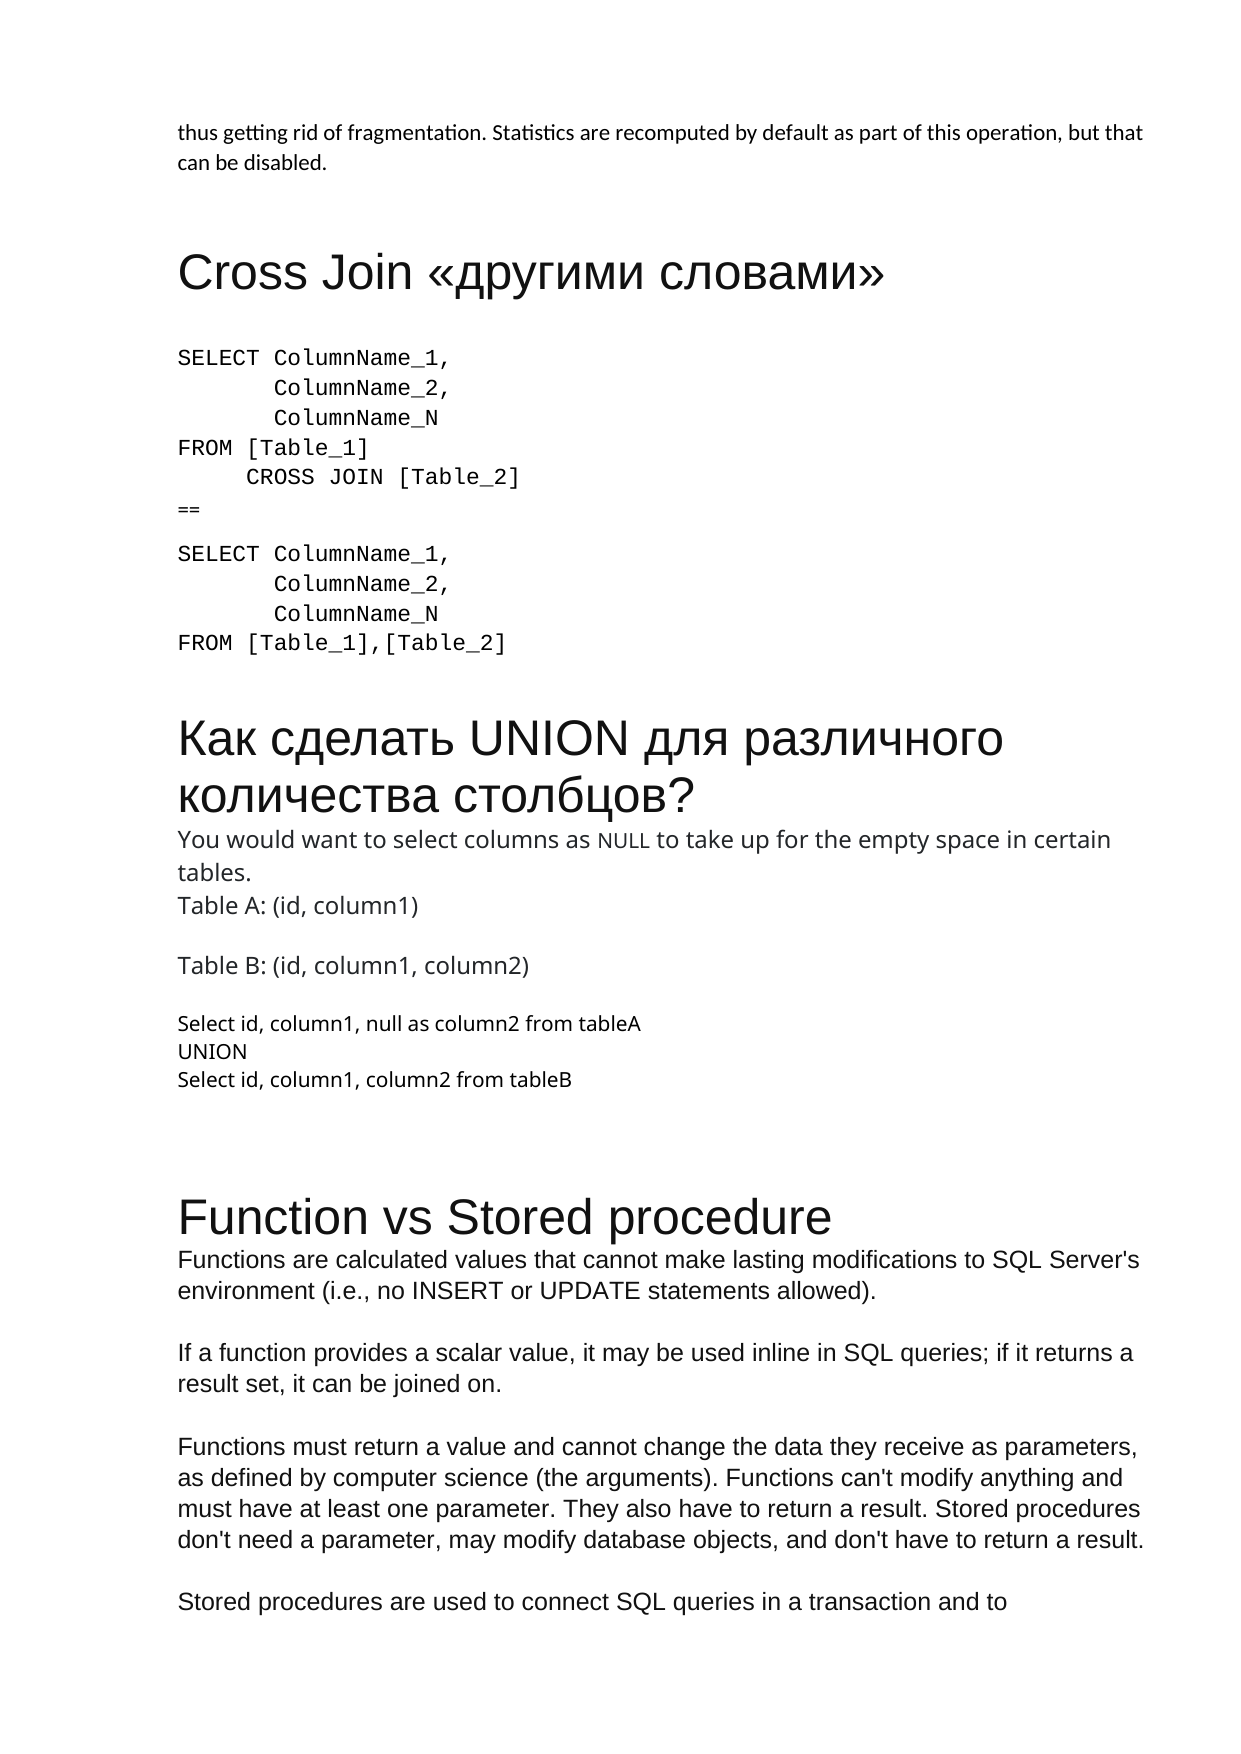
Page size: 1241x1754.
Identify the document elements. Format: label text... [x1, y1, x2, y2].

text Select id, column1, null as column2 from tableA [177, 1009, 1152, 1037]
text == [177, 495, 1152, 523]
text SELECT ColumnName_1, [177, 346, 1152, 372]
text Cross Join «другими словами» [177, 242, 1152, 299]
text You would want to select columns as NULL to take up for the empty space in certain tables. [177, 823, 1152, 888]
text UNION [177, 1037, 1152, 1066]
text Как сделать UNION для различного количества столбцов? [177, 708, 1152, 823]
text FROM [Table_1] [177, 436, 1152, 462]
text FROM [Table_1],[Table_2] [177, 632, 1152, 658]
text ColumnName_2, [177, 572, 1152, 598]
text Table A: (id, column1) [177, 888, 1152, 921]
text Select id, column1, column2 from tableB [177, 1066, 1152, 1094]
text Function vs Stored procedure [177, 1188, 1152, 1245]
text Table B: (id, column1, column2) [177, 949, 1152, 981]
text CROSS JOIN [Table_2] [177, 466, 1152, 492]
text ColumnName_2, [177, 376, 1152, 402]
text SELECT ColumnName_1, [177, 542, 1152, 568]
text ColumnName_N [177, 602, 1152, 628]
text ColumnName_N [177, 406, 1152, 432]
